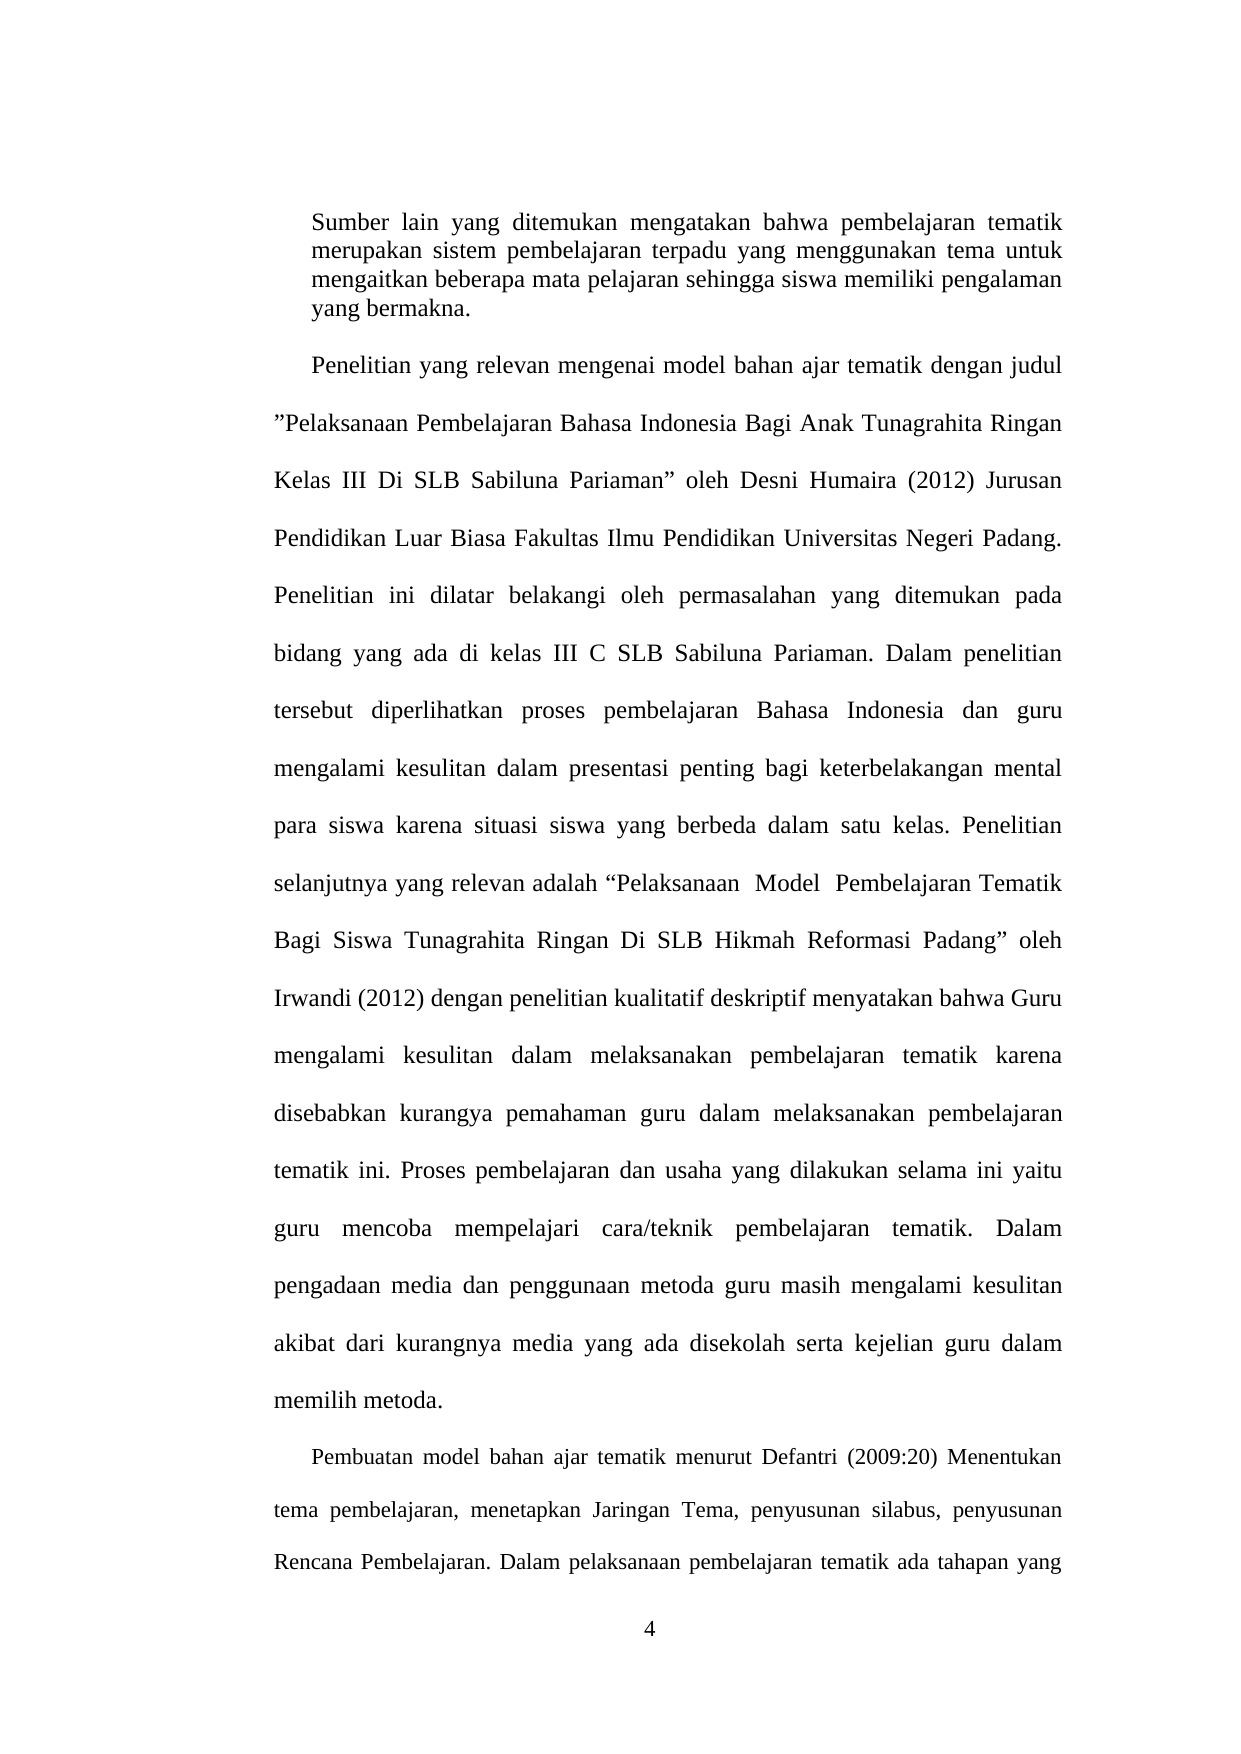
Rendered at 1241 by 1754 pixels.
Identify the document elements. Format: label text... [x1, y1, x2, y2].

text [311, 207, 1063, 322]
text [274, 1443, 1063, 1575]
text Penelitian yang relevan mengenai model bahan ajar tematik dengan judul ”Pelaksanaan Pembelajaran Bahasa Indonesia Bagi Anak Tunagrahita Ringan Kelas III Di SLB Sabiluna Pariaman” oleh Desni Humaira (2012) Jurusan Pendidikan Luar Biasa Fakultas Ilmu Pendidikan Universitas Negeri Padang. Penelitian ini dilatar belakangi oleh permasalahan yang ditemukan pada bidang yang ada di kelas III C SLB Sabiluna Pariaman. Dalam penelitian tersebut diperlihatkan proses pembelajaran Bahasa Indonesia dan guru mengalami kesulitan dalam presentasi penting bagi keterbelakangan mental para siswa karena situasi siswa yang berbeda dalam satu kelas. Penelitian selanjutnya yang relevan adalah “Pelaksanaan Model Pembelajaran Tematik Bagi Siswa Tunagrahita Ringan Di SLB Hikmah Reformasi Padang” oleh Irwandi (2012) dengan penelitian kualitatif deskriptif menyatakan bahwa Guru mengalami kesulitan dalam melaksanakan pembelajaran tematik karena disebabkan kurangya pemahaman guru dalam melaksanakan pembelajaran tematik ini. Proses pembelajaran dan usaha yang dilakukan selama ini yaitu guru mencoba mempelajari cara/teknik pembelajaran tematik. Dalam pengadaan media dan penggunaan metoda guru masih mengalami kesulitan akibat dari kurangnya media yang ada disekolah serta kejelian guru dalam memilih metoda. [274, 351, 1063, 1414]
